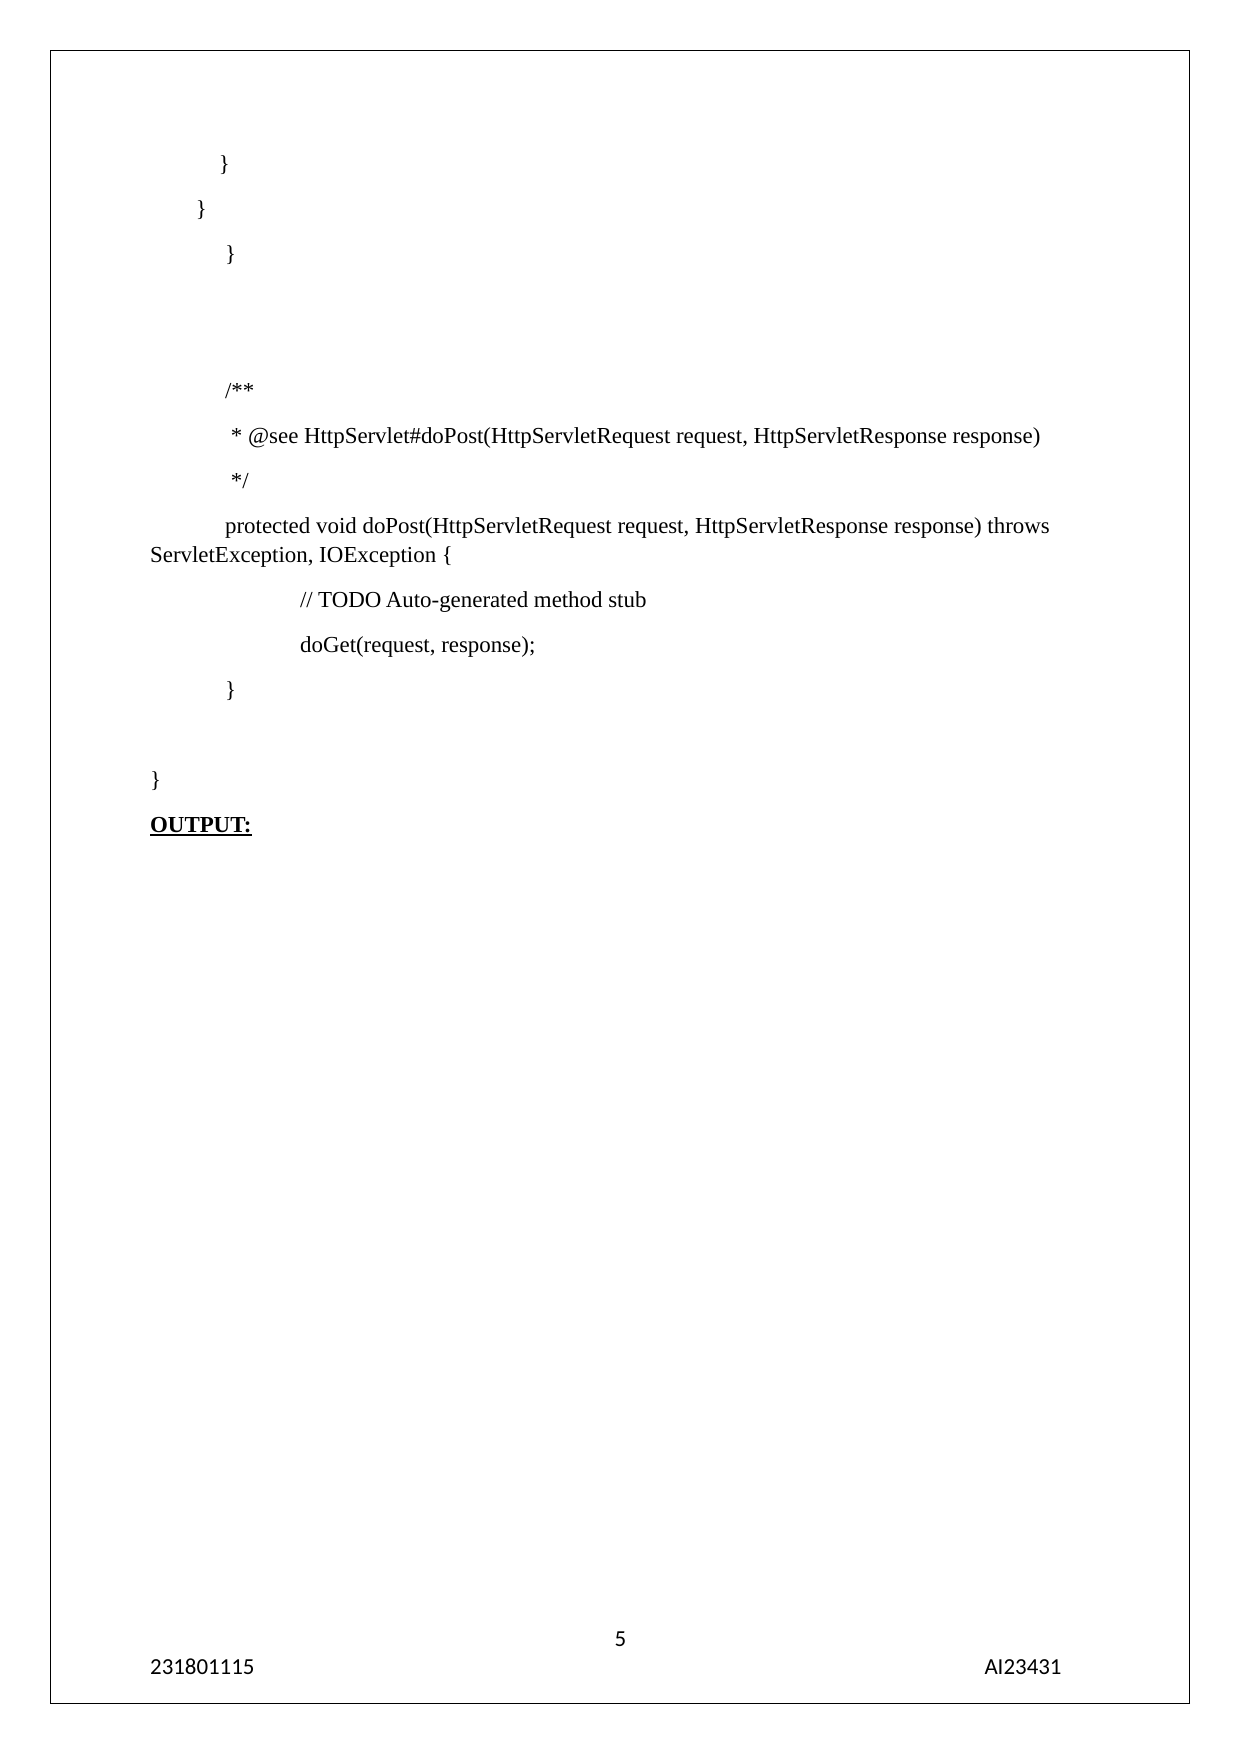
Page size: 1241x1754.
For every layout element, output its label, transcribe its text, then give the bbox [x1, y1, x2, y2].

text } [150, 766, 1090, 793]
text } [150, 150, 1090, 176]
text // TODO Auto-generated method stub [150, 586, 1090, 612]
text /** [150, 377, 1090, 403]
text */ [150, 467, 1090, 494]
text * @see HttpServlet#doPost(HttpServletRequest request, HttpServletResponse response) [150, 422, 1090, 449]
text OUTPUT: [150, 812, 1090, 838]
text protected void doPost(HttpServletRequest request, HttpServletResponse response) throws ServletException, IOException { [150, 512, 1090, 567]
text } [150, 676, 1090, 703]
text } [150, 240, 1090, 267]
text } [150, 195, 1090, 221]
text doGet(request, response); [150, 631, 1090, 657]
